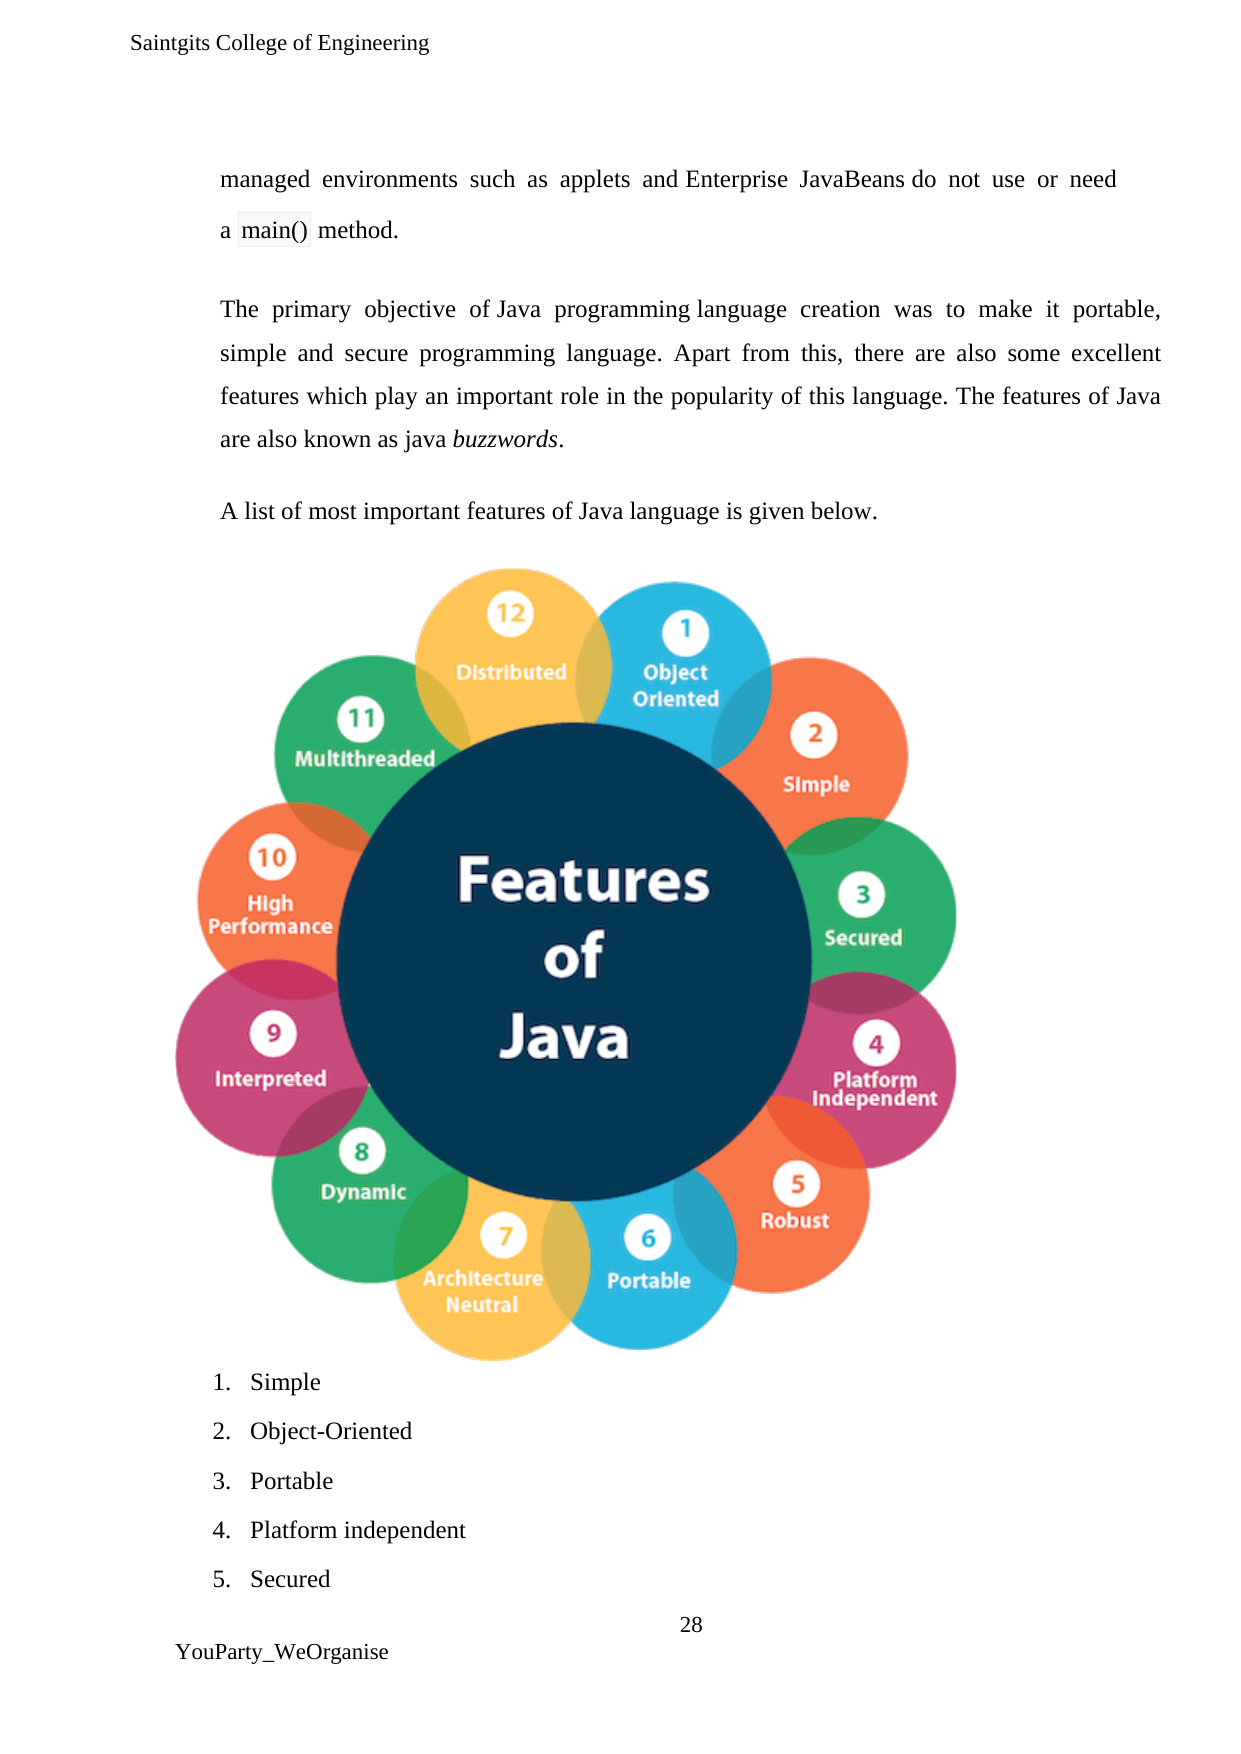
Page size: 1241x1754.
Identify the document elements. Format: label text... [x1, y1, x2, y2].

text A list of most important features of Java language is given below. [220, 496, 1162, 525]
list Secured [212, 1564, 1207, 1593]
list Object-Oriented [212, 1416, 1207, 1445]
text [220, 164, 1117, 247]
picture [175, 568, 957, 1361]
list Simple [212, 1367, 1207, 1396]
text The primary objective of Java programming language creation was to make it portable, simple and secure programming language. Apart from this, there are also some excellent features which play an important role in the popularity of this language. The features of Java are also known as java buzzwords. [220, 294, 1162, 453]
list Portable [212, 1466, 1207, 1494]
list Platform independent [212, 1515, 1207, 1544]
